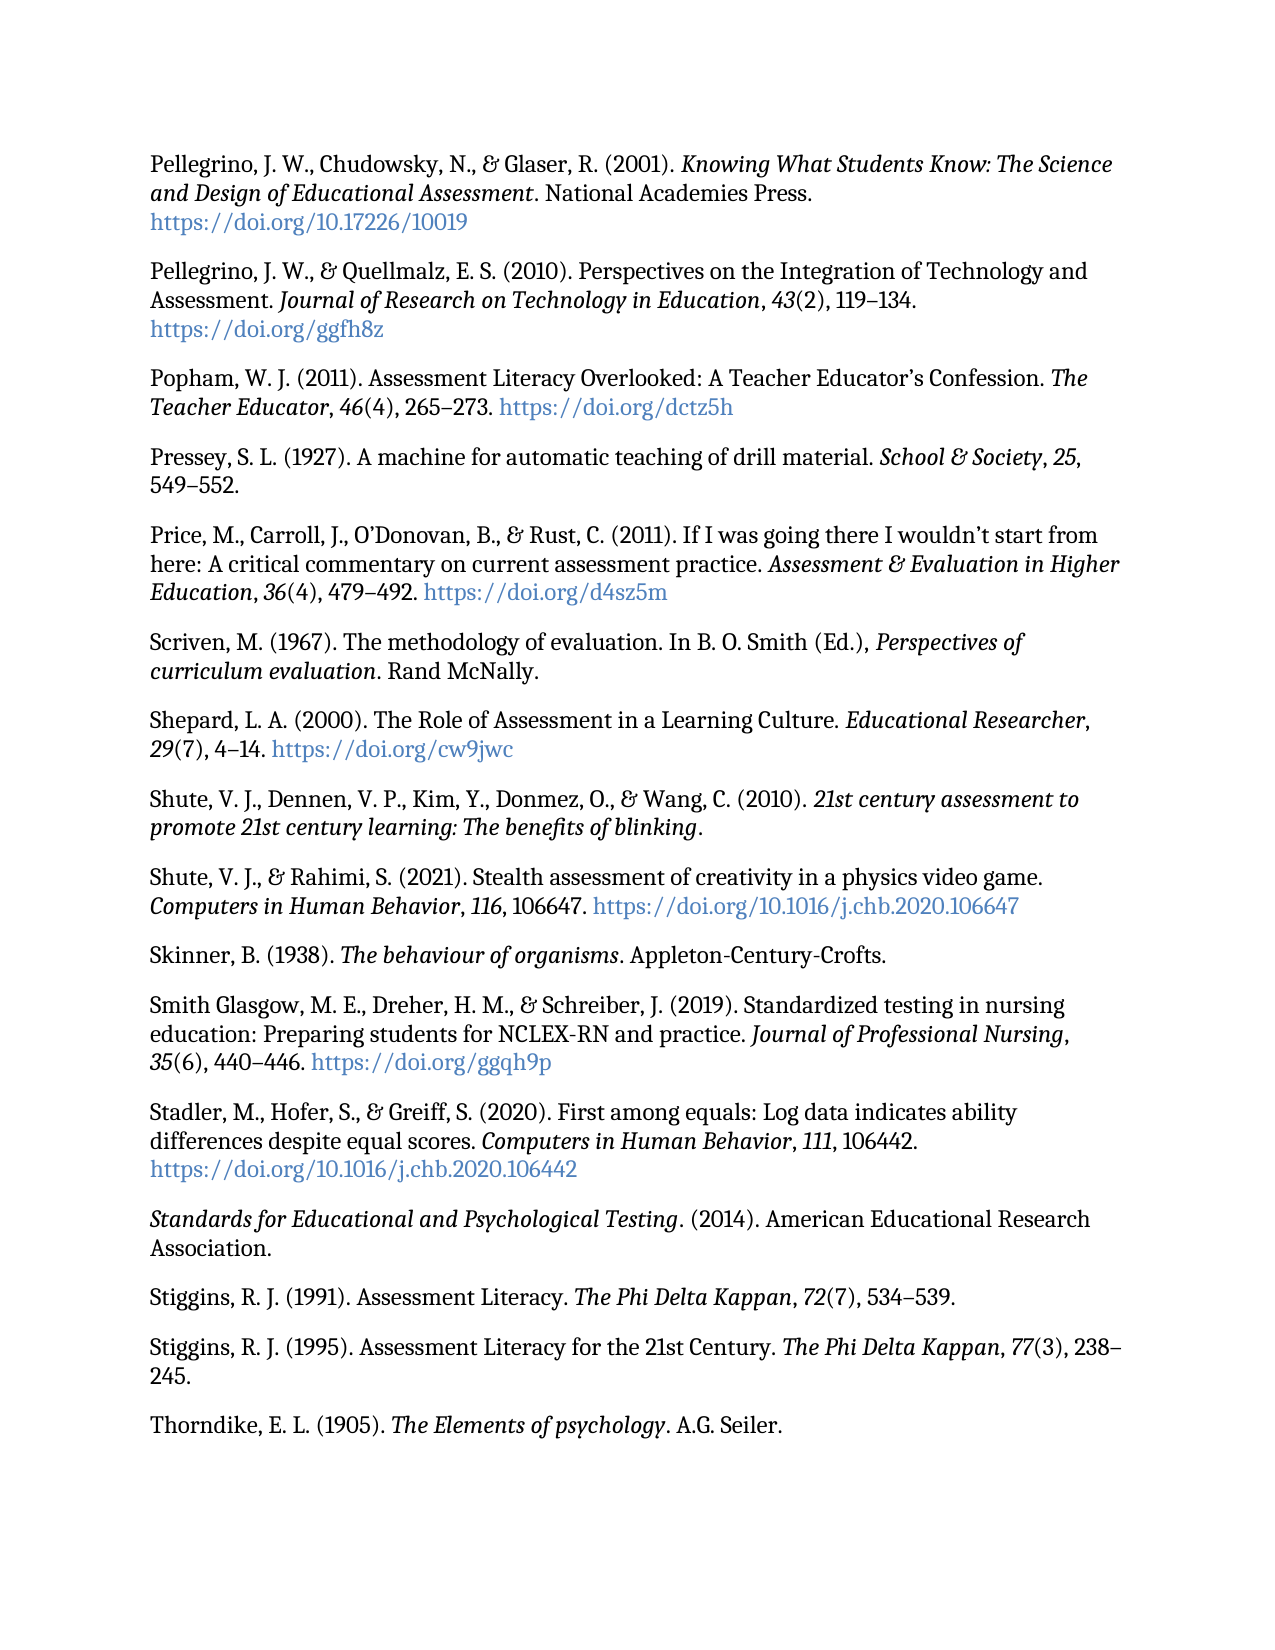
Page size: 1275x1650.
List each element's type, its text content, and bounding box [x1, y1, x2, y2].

text Shepard, L. A. (2000). The Role of Assessment in a Learning Culture. Educational Researcher, 29(7), 4–14. https://doi.org/cw9jwc [150, 706, 1125, 764]
text Smith Glasgow, M. E., Dreher, H. M., & Schreiber, J. (2019). Standardized testing in nursing education: Preparing students for NCLEX-RN and practice. Journal of Professional Nursing, 35(6), 440–446. https://doi.org/ggqh9p [150, 991, 1125, 1077]
text Stadler, M., Hofer, S., & Greiff, S. (2020). First among equals: Log data indicates ability differences despite equal scores. Computers in Human Behavior, 111, 106442. https://doi.org/10.1016/j.chb.2020.106442 [150, 1098, 1125, 1184]
text Pressey, S. L. (1927). A machine for automatic teaching of drill material. School & Society, 25, 549–552. [150, 442, 1125, 500]
text Stiggins, R. J. (1995). Assessment Literacy for the 21st Century. The Phi Delta Kappan, 77(3), 238–245. [150, 1333, 1125, 1390]
text Thorndike, E. L. (1905). The Elements of psychology. A.G. Seiler. [150, 1411, 1125, 1440]
text Price, M., Carroll, J., O’Donovan, B., & Rust, C. (2011). If I was going there I wouldn’t start from here: A critical commentary on current assessment practice. Assessment & Evaluation in Higher Education, 36(4), 479–492. https://doi.org/d4sz5m [150, 521, 1125, 607]
text Shute, V. J., Dennen, V. P., Kim, Y., Donmez, O., & Wang, C. (2010). 21st century assessment to promote 21st century learning: The benefits of blinking. [150, 784, 1125, 842]
text Pellegrino, J. W., Chudowsky, N., & Glaser, R. (2001). Knowing What Students Know: The Science and Design of Educational Assessment. National Academies Press. https://doi.org/10.17226/10019 [150, 150, 1125, 236]
text Skinner, B. (1938). The behaviour of organisms. Appleton-Century-Crofts. [150, 941, 1125, 970]
text Shute, V. J., & Rahimi, S. (2021). Stealth assessment of creativity in a physics video game. Computers in Human Behavior, 116, 106647. https://doi.org/10.1016/j.chb.2020.106647 [150, 863, 1125, 920]
text Stiggins, R. J. (1991). Assessment Literacy. The Phi Delta Kappan, 72(7), 534–539. [150, 1283, 1125, 1312]
text Standards for Educational and Psychological Testing. (2014). American Educational Research Association. [150, 1205, 1125, 1262]
text Pellegrino, J. W., & Quellmalz, E. S. (2010). Perspectives on the Integration of Technology and Assessment. Journal of Research on Technology in Education, 43(2), 119–134. https://doi.org/ggfh8z [150, 257, 1125, 343]
text Scriven, M. (1967). The methodology of evaluation. In B. O. Smith (Ed.), Perspectives of curriculum evaluation. Rand McNally. [150, 628, 1125, 685]
text Popham, W. J. (2011). Assessment Literacy Overlooked: A Teacher Educator’s Confession. The Teacher Educator, 46(4), 265–273. https://doi.org/dctz5h [150, 364, 1125, 422]
